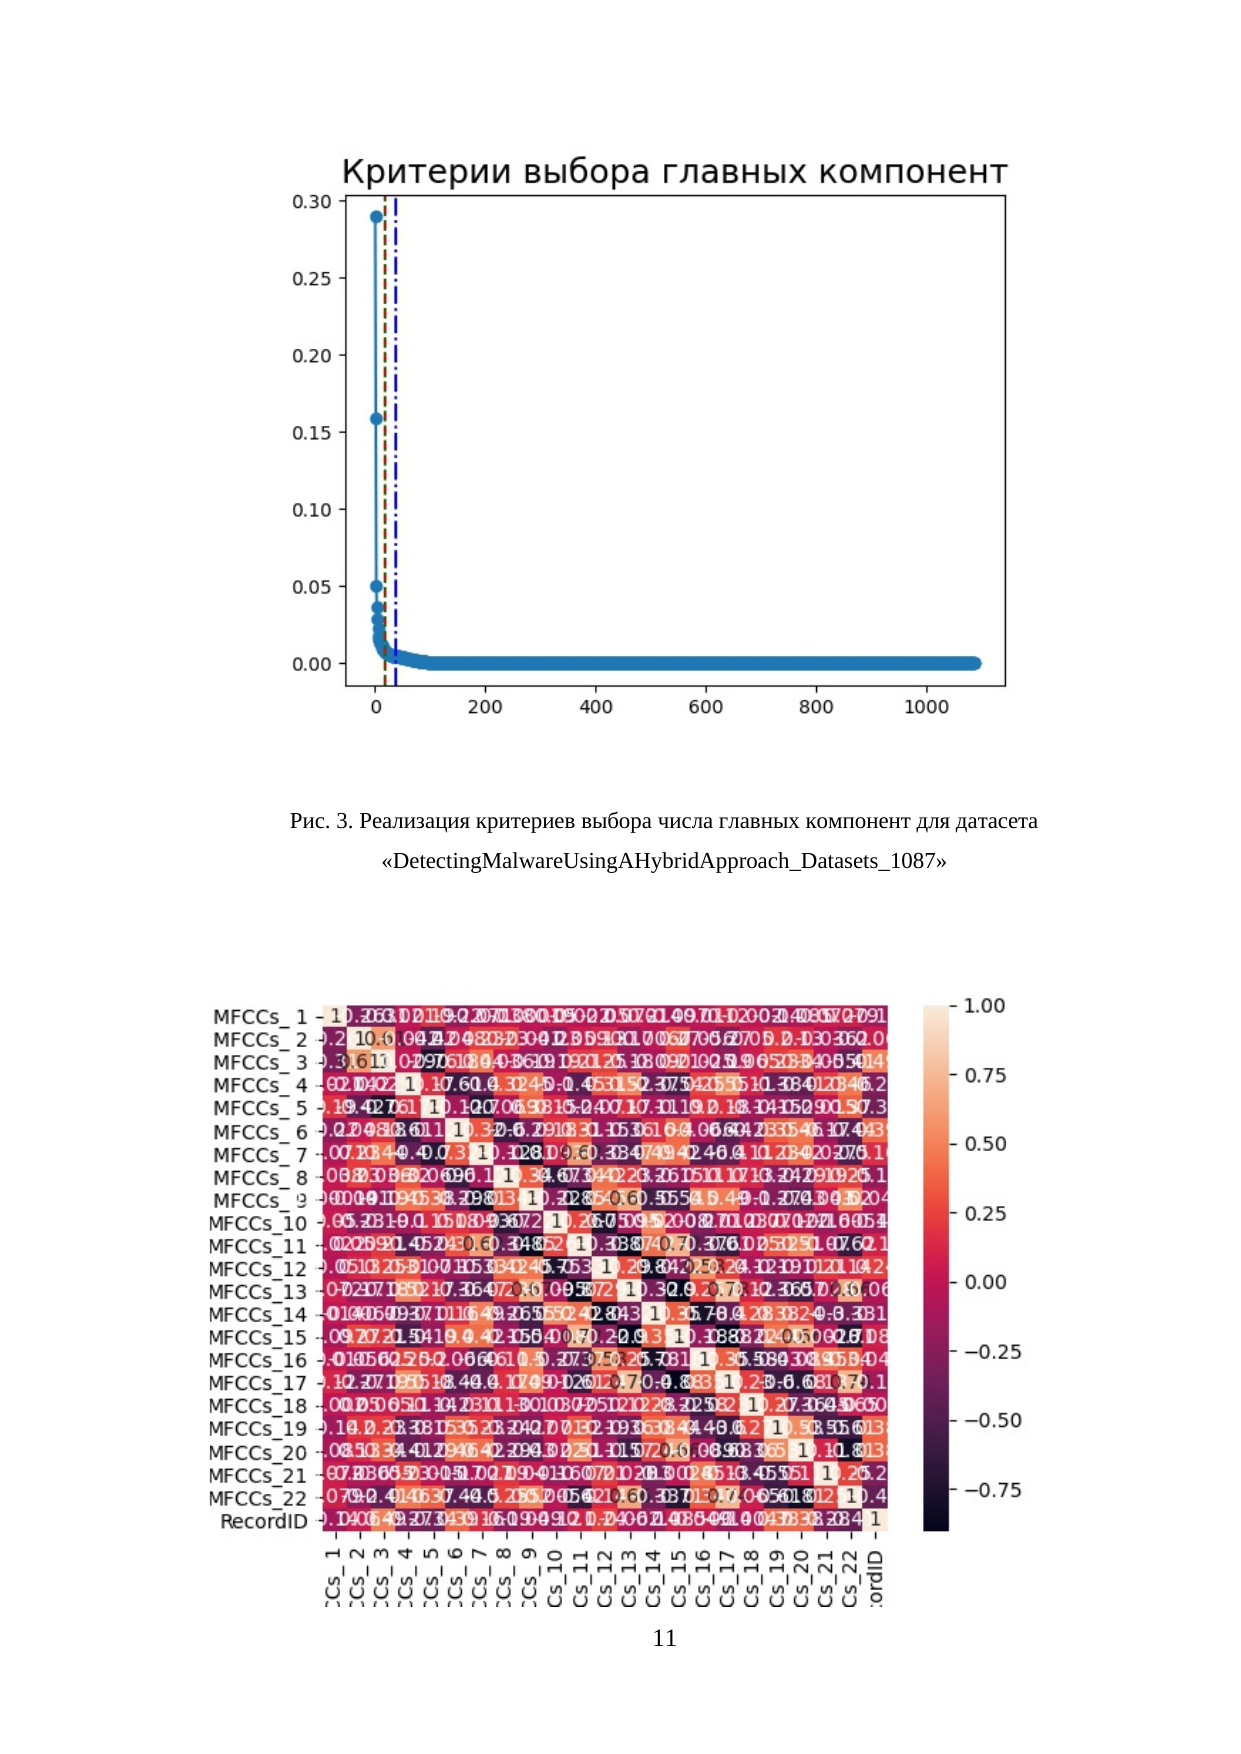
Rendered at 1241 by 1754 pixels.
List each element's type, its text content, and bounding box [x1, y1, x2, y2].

picture [209, 924, 1120, 1607]
text Рис. 3. Реализация критериев выбора числа главных компонент для датасета «DetectingMalwareUsingAHybridApproach_Datasets_1087» [177, 808, 1152, 873]
picture [239, 118, 1090, 756]
